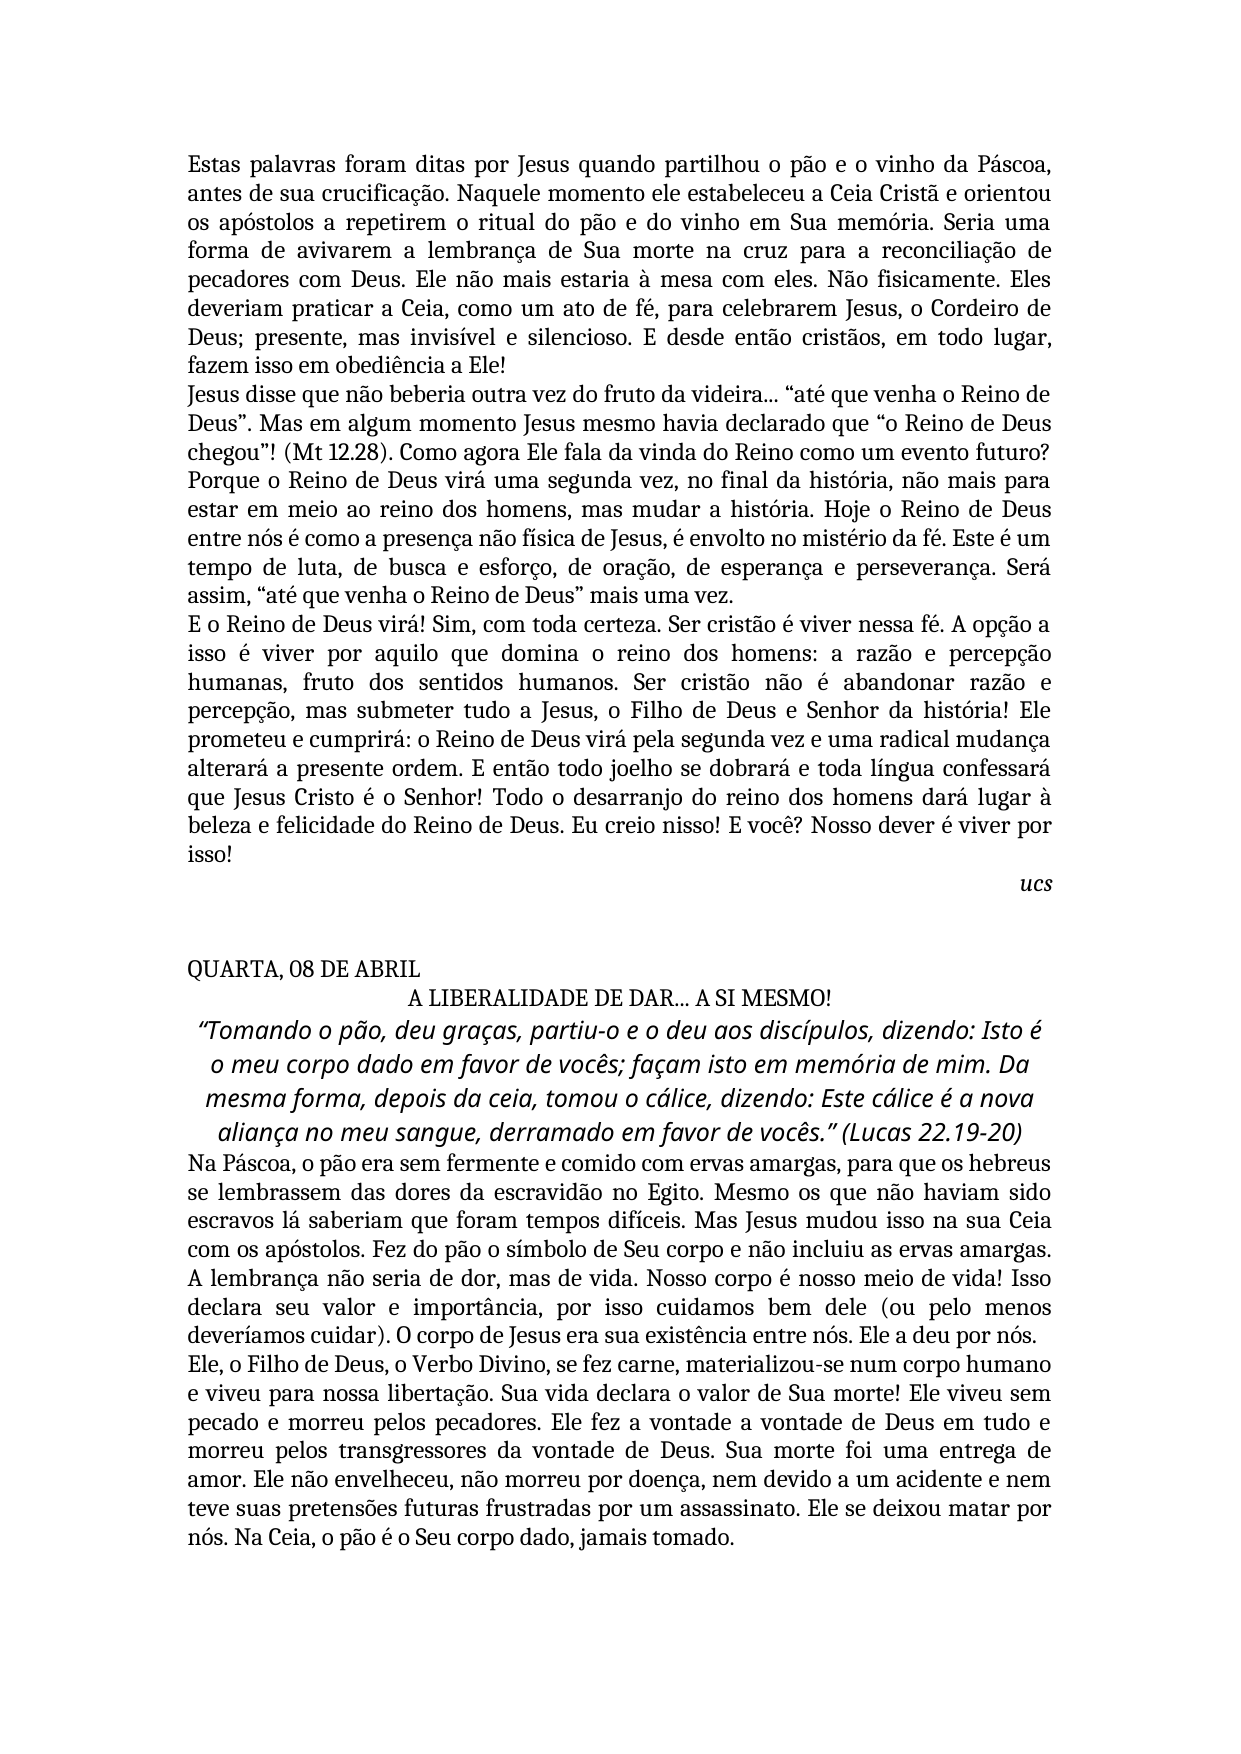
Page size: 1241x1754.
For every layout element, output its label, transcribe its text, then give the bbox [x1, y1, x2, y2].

text Jesus disse que não beberia outra vez do fruto da videira... “até que venha o Reino de Deus”. Mas em algum momento Jesus mesmo havia declarado que “o Reino de Deus chegou”! (Mt 12.28). Como agora Ele fala da vinda do Reino como um evento futuro? Porque o Reino de Deus virá uma segunda vez, no final da história, não mais para estar em meio ao reino dos homens, mas mudar a história. Hoje o Reino de Deus entre nós é como a presença não física de Jesus, é envolto no mistério da fé. Este é um tempo de luta, de busca e esforço, de oração, de esperança e perseverança. Será assim, “até que venha o Reino de Deus” mais uma vez. [187, 380, 1053, 610]
text E o Reino de Deus virá! Sim, com toda certeza. Ser cristão é viver nessa fé. A opção a isso é viver por aquilo que domina o reino dos homens: a razão e percepção humanas, fruto dos sentidos humanos. Ser cristão não é abandonar razão e percepção, mas submeter tudo a Jesus, o Filho de Deus e Senhor da história! Ele prometeu e cumprirá: o Reino de Deus virá pela segunda vez e uma radical mudança alterará a presente ordem. E então todo joelho se dobrará e toda língua confessará que Jesus Cristo é o Senhor! Todo o desarranjo do reino dos homens dará lugar à beleza e felicidade do Reino de Deus. Eu creio nisso! E você? Nosso dever é viver por isso! [187, 610, 1053, 869]
text Ele, o Filho de Deus, o Verbo Divino, se fez carne, materializou-se num corpo humano e viveu para nossa libertação. Sua vida declara o valor de Sua morte! Ele viveu sem pecado e morreu pelos pecadores. Ele fez a vontade a vontade de Deus em tudo e morreu pelos transgressores da vontade de Deus. Sua morte foi uma entrega de amor. Ele não envelheceu, não morreu por doença, nem devido a um acidente e nem teve suas pretensões futuras frustradas por um assassinato. Ele se deixou matar por nós. Na Ceia, o pão é o Seu corpo dado, jamais tomado. [187, 1350, 1053, 1551]
text Na Páscoa, o pão era sem fermente e comido com ervas amargas, para que os hebreus se lembrassem das dores da escravidão no Egito. Mesmo os que não haviam sido escravos lá saberiam que foram tempos difíceis. Mas Jesus mudou isso na sua Ceia com os apóstolos. Fez do pão o símbolo de Seu corpo e não incluiu as ervas amargas. A lembrança não seria de dor, mas de vida. Nosso corpo é nosso meio de vida! Isso declara seu valor e importância, por isso cuidamos bem dele (ou pelo menos deveríamos cuidar). O corpo de Jesus era sua existência entre nós. Ele a deu por nós. [187, 1149, 1053, 1350]
text ucs [187, 869, 1053, 897]
text “Tomando o pão, deu graças, partiu-o e o deu aos discípulos, dizendo: Isto é o meu corpo dado em favor de vocês; façam isto em memória de mim. Da mesma forma, depois da ceia, tomou o cálice, dizendo: Este cálice é a nova aliança no meu sangue, derramado em favor de vocês.” (Lucas 22.19-20) [187, 1012, 1053, 1149]
text A LIBERALIDADE DE DAR... A SI MESMO! [187, 984, 1053, 1012]
text Estas palavras foram ditas por Jesus quando partilhou o pão e o vinho da Páscoa, antes de sua crucificação. Naquele momento ele estabeleceu a Ceia Cristã e orientou os apóstolos a repetirem o ritual do pão e do vinho em Sua memória. Seria uma forma de avivarem a lembrança de Sua morte na cruz para a reconciliação de pecadores com Deus. Ele não mais estaria à mesa com eles. Não fisicamente. Eles deveriam praticar a Ceia, como um ato de fé, para celebrarem Jesus, o Cordeiro de Deus; presente, mas invisível e silencioso. E desde então cristãos, em todo lugar, fazem isso em obediência a Ele! [187, 150, 1053, 380]
text QUARTA, 08 DE ABRIL [187, 955, 1053, 984]
